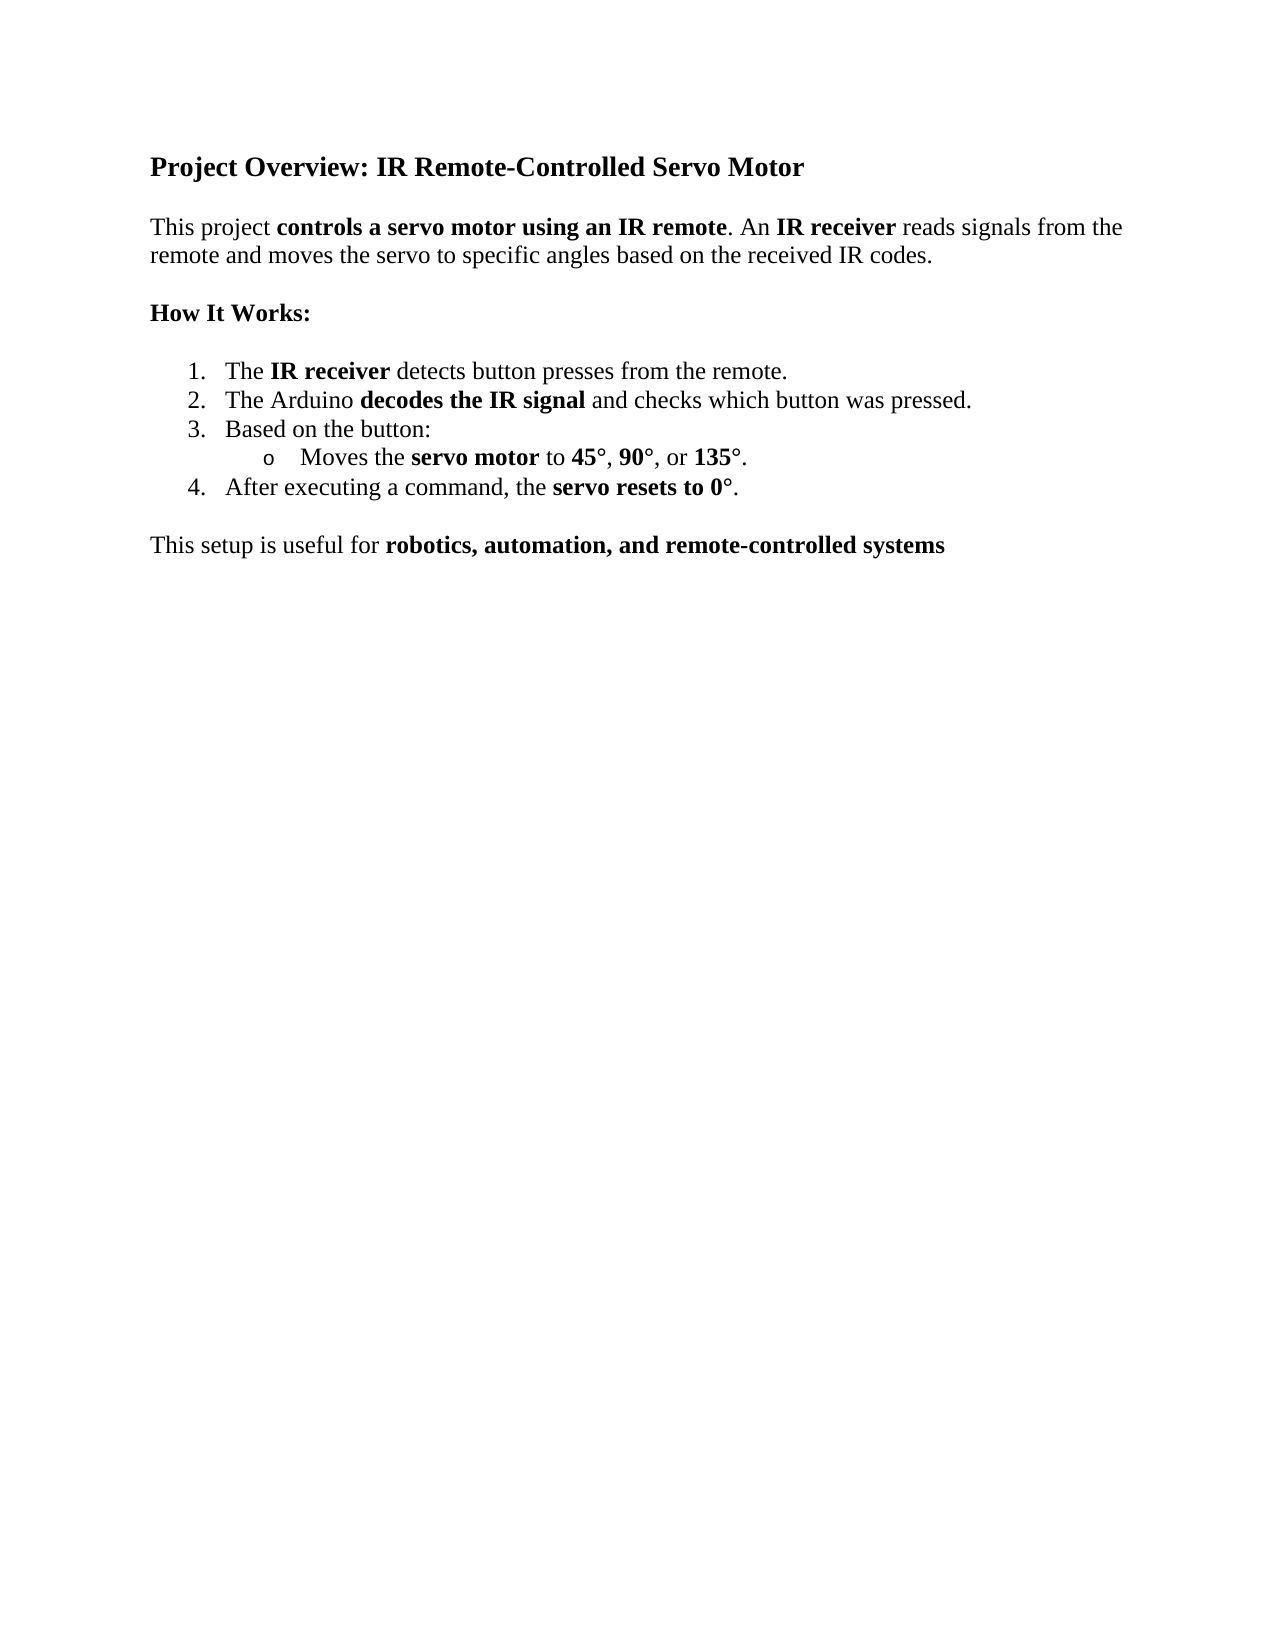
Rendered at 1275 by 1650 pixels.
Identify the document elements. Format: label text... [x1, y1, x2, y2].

list After executing a command, the servo resets to 0°. [187, 472, 1125, 501]
list The IR receiver detects button presses from the remote. [187, 356, 1125, 385]
text Project Overview: IR Remote-Controlled Servo Motor [150, 150, 1125, 182]
text This project controls a servo motor using an IR remote. An IR receiver reads signals from the remote and moves the servo to specific angles based on the received IR codes. [150, 212, 1125, 269]
text How It Works: [150, 298, 1125, 327]
text This setup is useful for robotics, automation, and remote-controlled systems [150, 530, 1125, 559]
list Moves the servo motor to 45°, 90°, or 135°. [262, 442, 1125, 472]
list The Arduino decodes the IR signal and checks which button was pressed. [187, 385, 1125, 414]
list Based on the button: [187, 414, 1125, 442]
